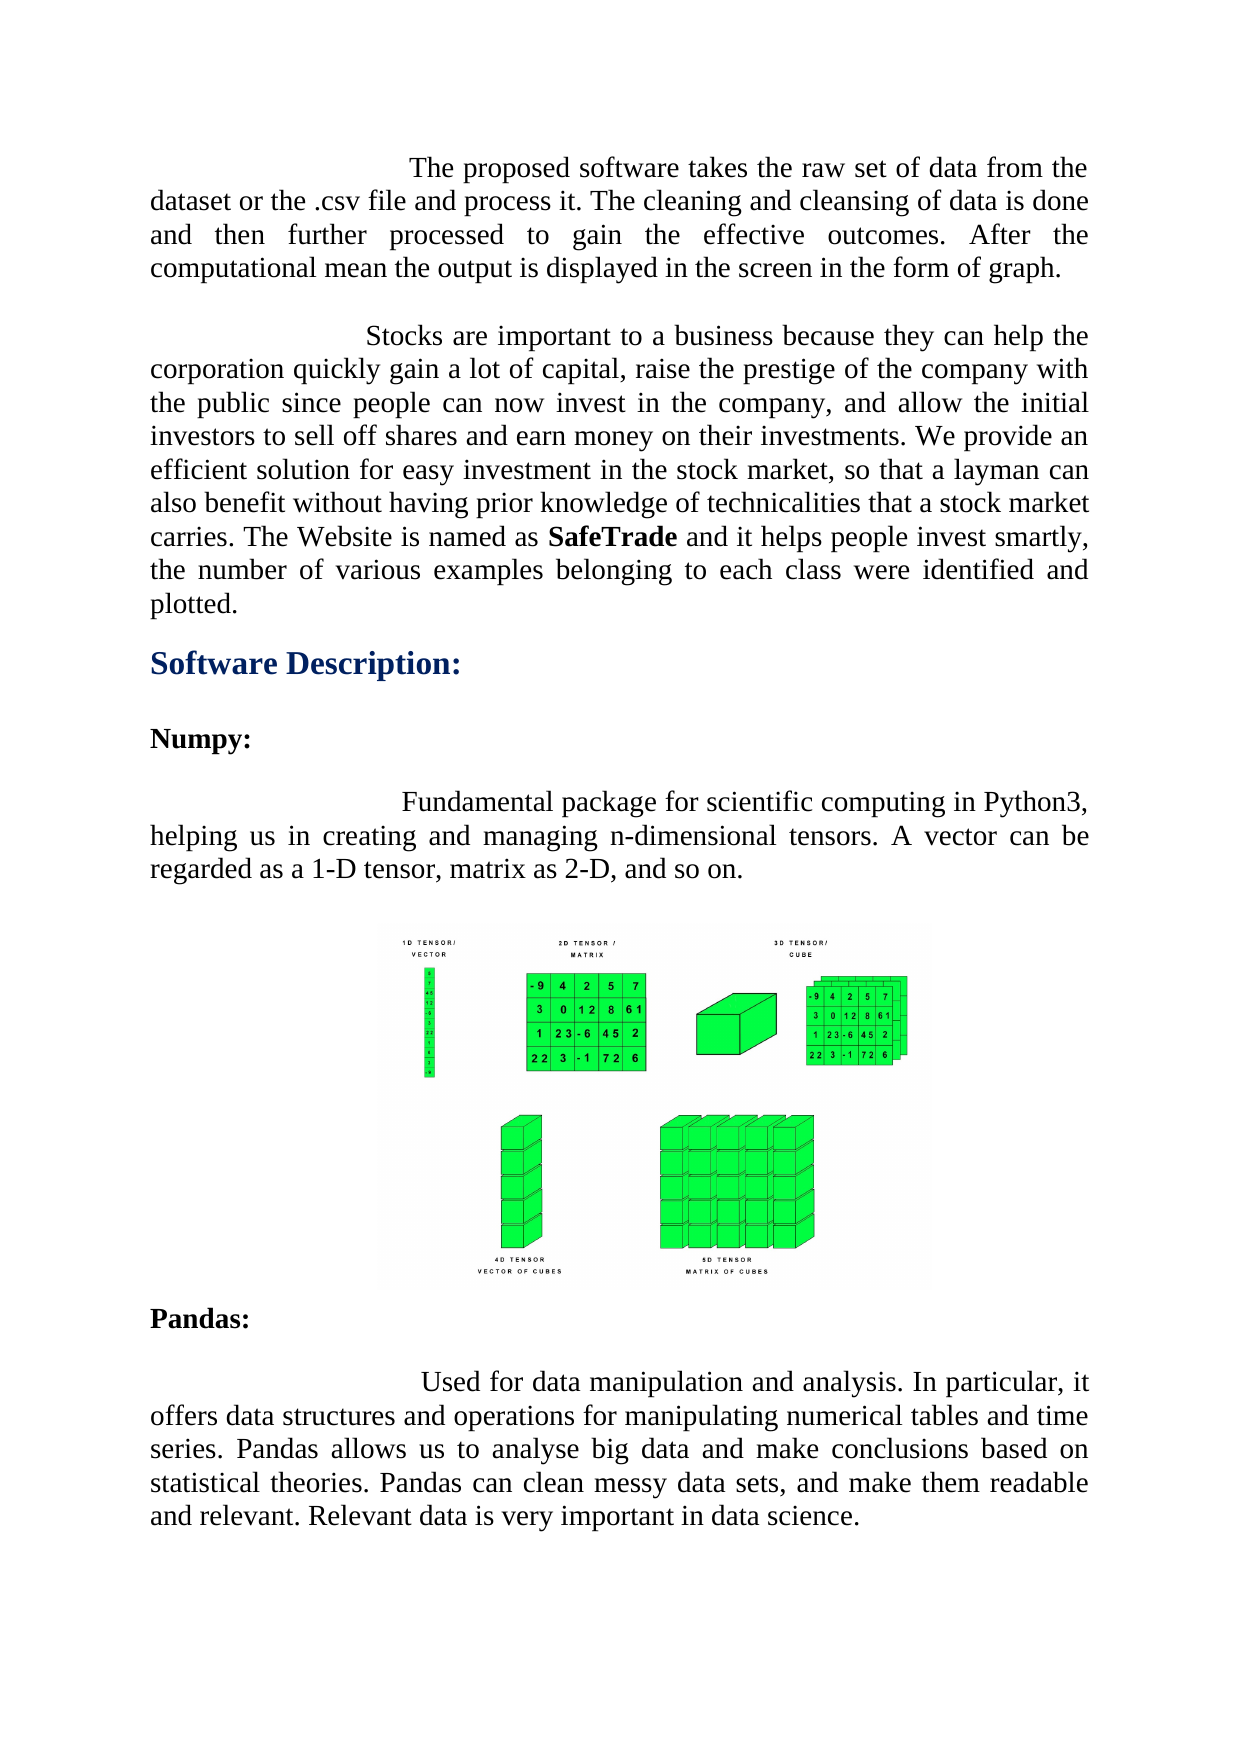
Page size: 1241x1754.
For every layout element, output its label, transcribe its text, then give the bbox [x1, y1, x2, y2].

text Used for data manipulation and analysis. In particular, it offers data structures and operations for manipulating numerical tables and time series. Pandas allows us to analyse big data and make conclusions based on statistical theories. Pandas can clean messy data sets, and make them readable and relevant. Relevant data is very important in data science. [150, 1364, 1090, 1532]
subtitle Pandas: [150, 1302, 1090, 1335]
subtitle Numpy: [150, 721, 1090, 755]
text Fundamental package for scientific computing in Python3, helping us in creating and managing n-dimensional tensors. A vector can be regarded as a 1-D tensor, matrix as 2-D, and so on. [150, 784, 1090, 885]
picture [377, 923, 933, 1290]
text The proposed software takes the raw set of data from the dataset or the .csv file and process it. The cleaning and cleansing of data is done and then further processed to gain the effective outcomes. After the computational mean the output is displayed in the screen in the form of graph. [150, 150, 1090, 284]
text Stocks are important to a business because they can help the corporation quickly gain a lot of capital, raise the prestige of the company with the public since people can now invest in the company, and allow the initial investors to sell off shares and earn money on their investments. We provide an efficient solution for easy investment in the stock market, so that a layman can also benefit without having prior knowledge of technicalities that a stock market carries. The Website is named as SafeTrade and it helps people invest smartly, the number of various examples belonging to each class were identified and plotted. [150, 318, 1090, 619]
text Software Description: [150, 644, 1090, 682]
